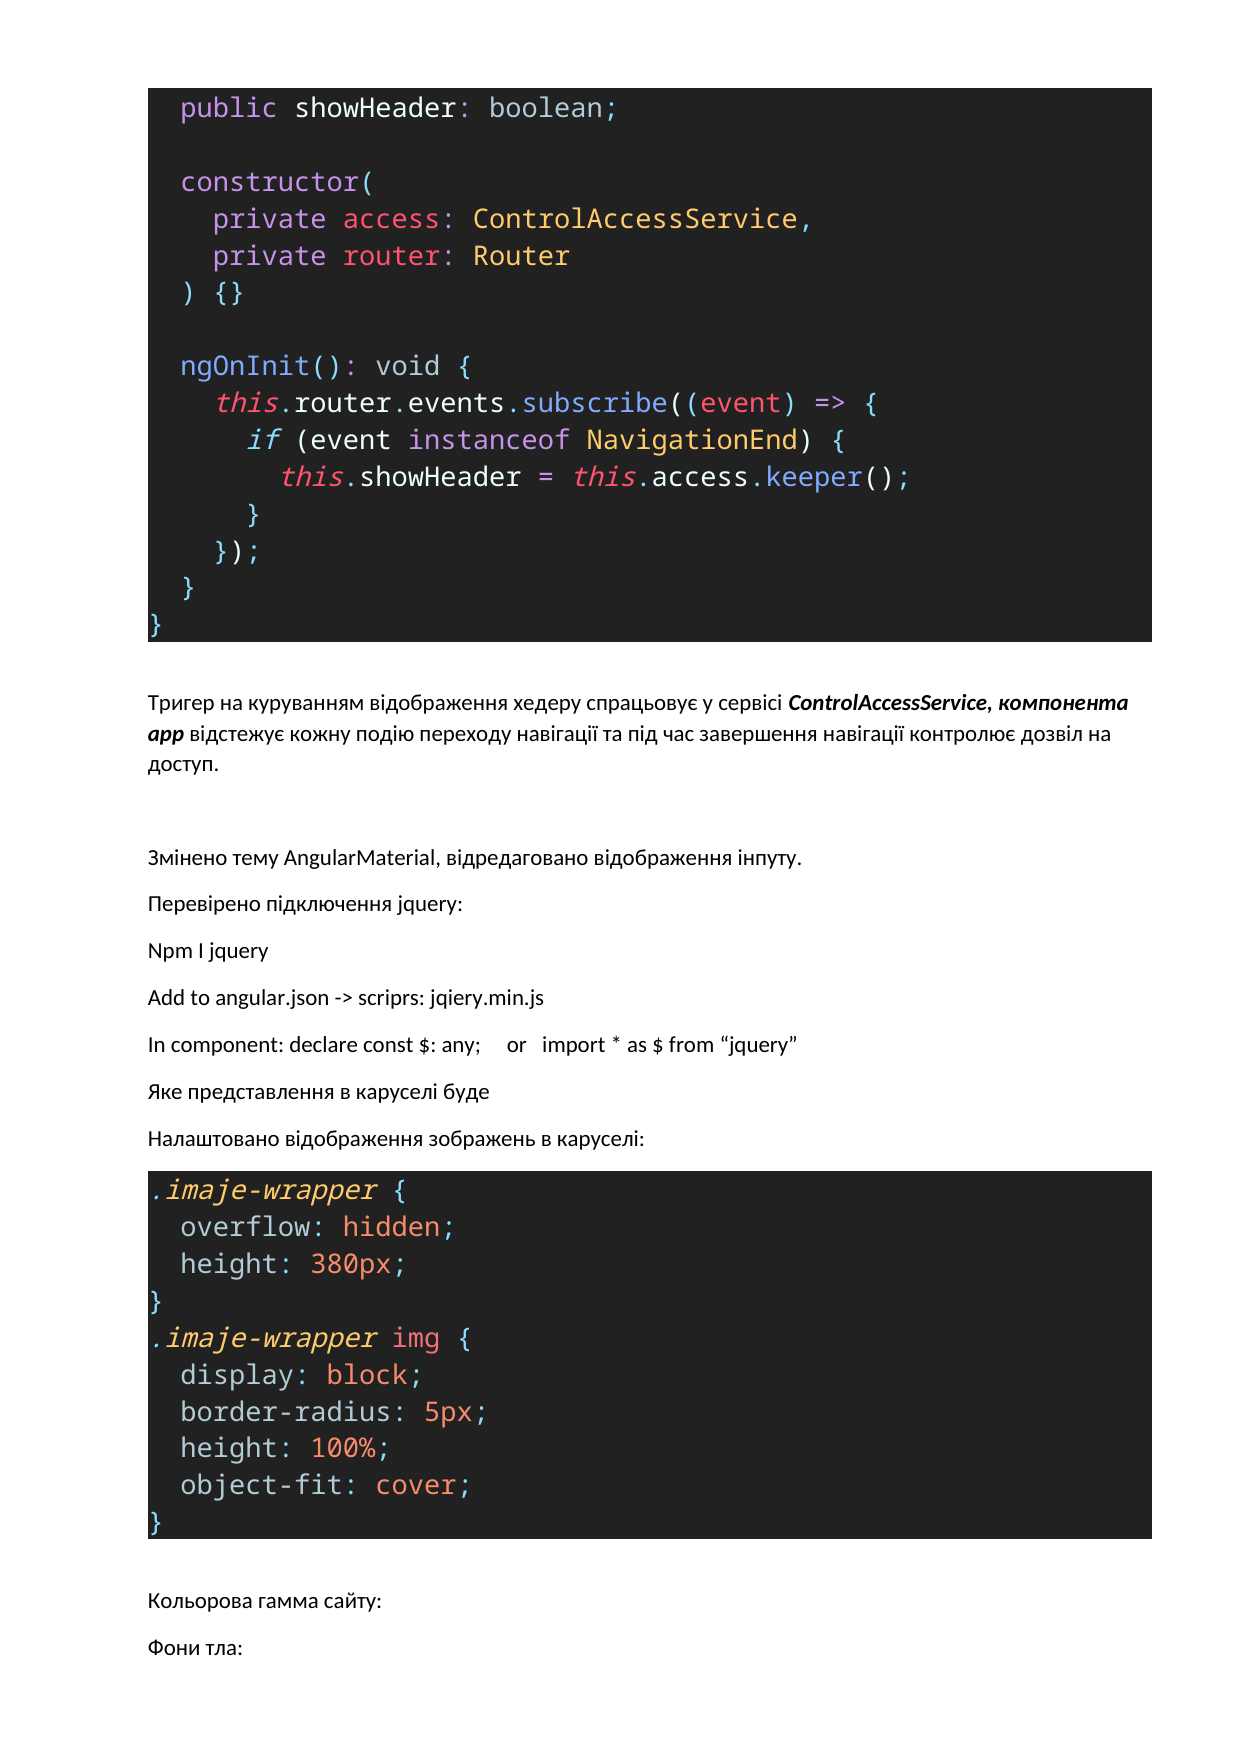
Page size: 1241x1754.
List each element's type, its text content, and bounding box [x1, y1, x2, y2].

text height: 100%; [148, 1429, 1152, 1466]
text overflow: hidden; [148, 1208, 1152, 1244]
text height: 380px; [148, 1244, 1152, 1281]
text ngOnInit(): void { [148, 347, 1152, 383]
text private access: ControlAccessService, [148, 199, 1152, 236]
text border-radius: 5px; [148, 1392, 1152, 1429]
text Перевірено підключення jquery: [148, 889, 1152, 918]
text if (event instanceof NavigationEnd) { [148, 420, 1152, 457]
text Add to angular.json -> scriprs: jqiery.min.js [148, 983, 1152, 1011]
text .imaje-wrapper { [148, 1171, 1152, 1208]
text display: block; [148, 1355, 1152, 1392]
text Фони тла: [148, 1633, 1152, 1661]
text ) {} [148, 273, 1152, 310]
text public showHeader: boolean; [148, 88, 1152, 125]
text this.showHeader = this.access.keeper(); [148, 457, 1152, 494]
text Налаштовано відображення зображень в каруселі: [148, 1124, 1152, 1152]
text } [148, 568, 1152, 605]
text Npm I jquery [148, 936, 1152, 964]
text Змінено тему AngularMaterial, відредаговано відображення інпуту. [148, 843, 1152, 871]
text private router: Router [148, 236, 1152, 273]
text } [148, 494, 1152, 531]
text Кольорова гамма сайту: [148, 1586, 1152, 1614]
text In component: declare const $: any; or import * as $ from “jquery” [148, 1030, 1152, 1058]
text } [148, 605, 1152, 642]
text object-fit: cover; [148, 1466, 1152, 1503]
text Тригер на куруванням відображення хедеру спрацьовує у сервісі ControlAccessService, компонента app відстежує кожну подію переходу навігації та під час завершення навігації контролює дозвіл на доступ. [148, 688, 1152, 777]
text } [148, 1281, 1152, 1318]
text this.router.events.subscribe((event) => { [148, 383, 1152, 420]
text } [148, 1503, 1152, 1539]
text }); [148, 531, 1152, 568]
text constructor( [148, 162, 1152, 199]
text .imaje-wrapper img { [148, 1318, 1152, 1355]
text Яке представлення в каруселі буде [148, 1077, 1152, 1105]
